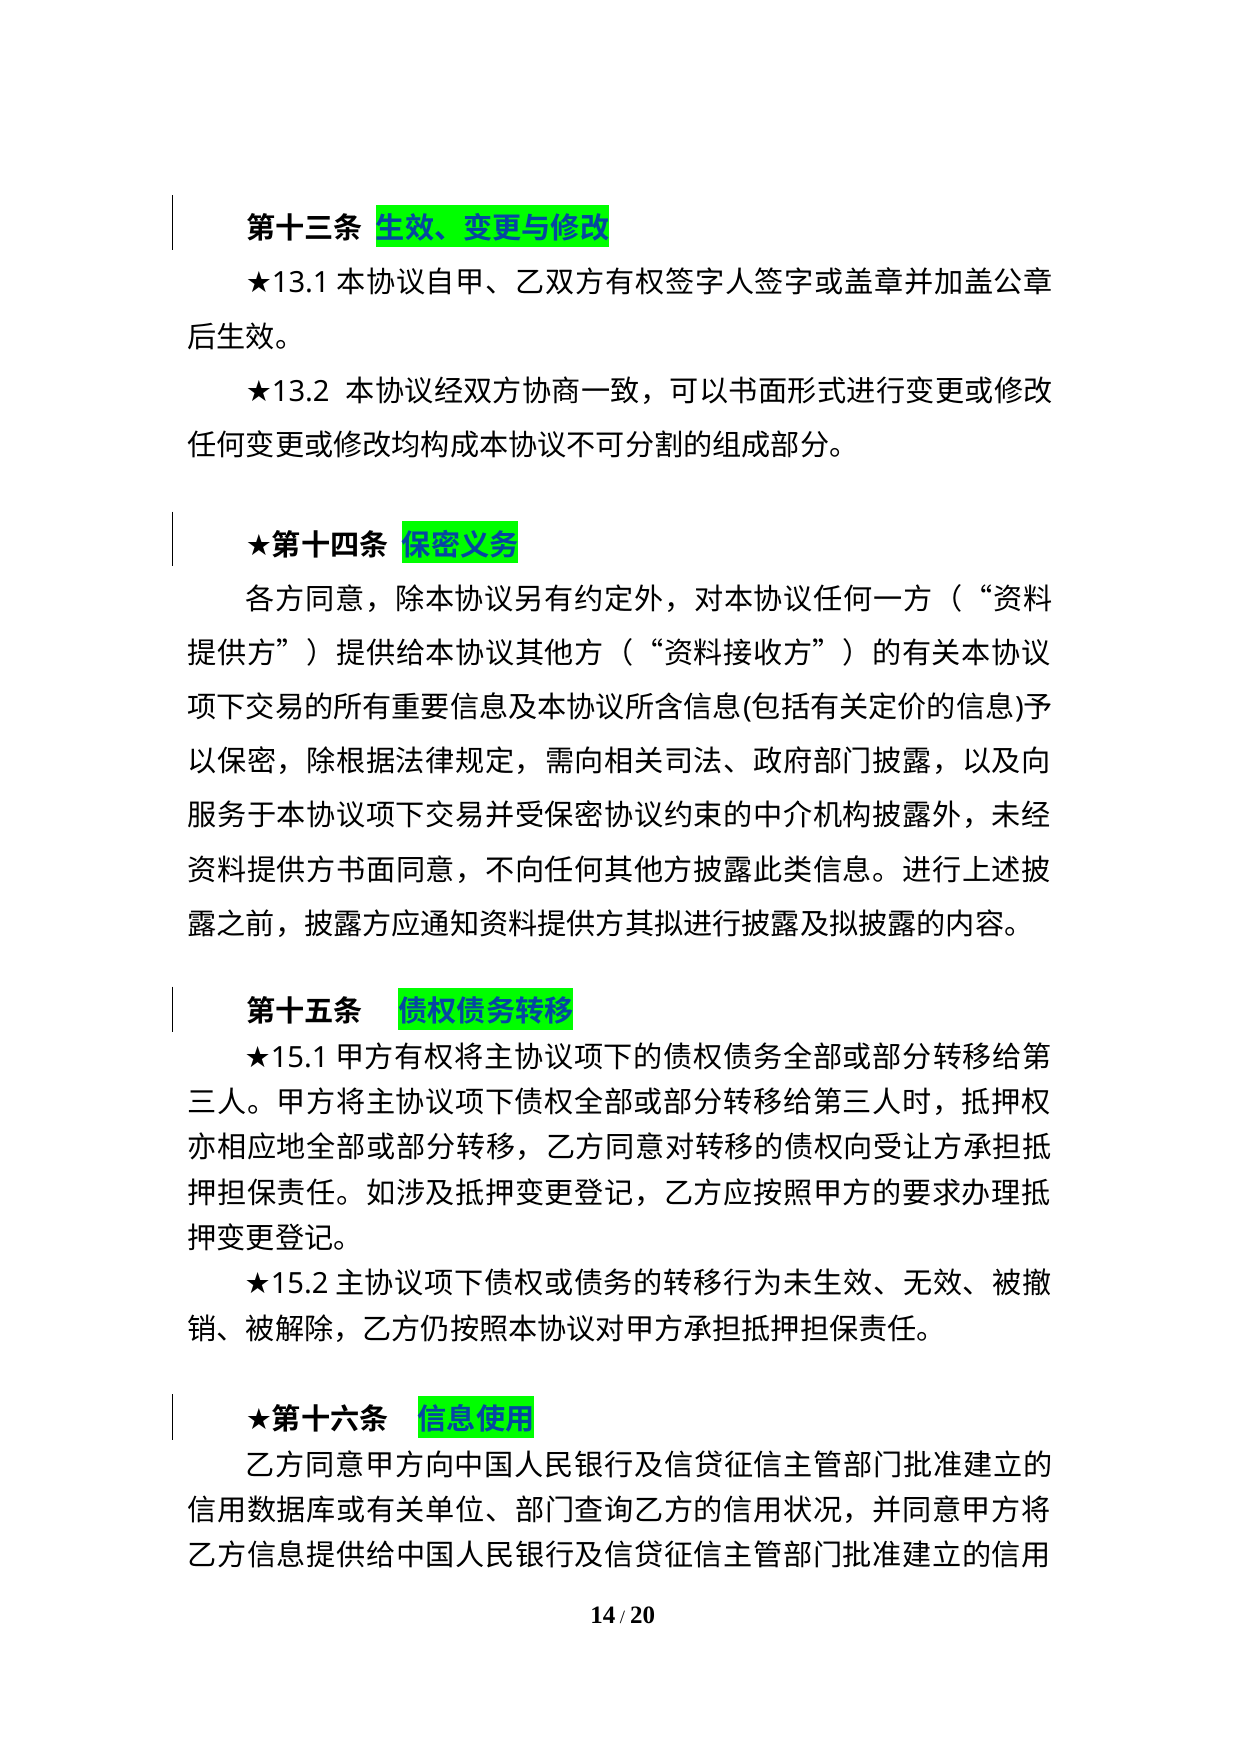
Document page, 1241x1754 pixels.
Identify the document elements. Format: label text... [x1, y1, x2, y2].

text ★13.1本协议自甲、乙双方有权签字人签字或盖章并加盖公章后生效。 [187, 249, 1053, 358]
text ★15.2主协议项下债权或债务的转移行为未生效、无效、被撤销、被解除，乙方仍按照本协议对甲方承担抵押担保责任。 [187, 1258, 1053, 1349]
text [187, 1440, 1053, 1576]
text ★第十四条 保密义务 [187, 512, 1053, 566]
text ★第十六条 信息使用 [187, 1394, 1053, 1440]
text 第十五条 债权债务转移 [187, 987, 1053, 1032]
text ★13.2 本协议经双方协商一致，可以书面形式进行变更或修改，任何变更或修改均构成本协议不可分割的组成部分。 [187, 358, 1053, 466]
text 各方同意，除本协议另有约定外，对本协议任何一方（“资料提供方”）提供给本协议其他方（“资料接收方”）的有关本协议项下交易的所有重要信息及本协议所含信息(包括有关定价的信息)予以保密，除根据法律规定，需向相关司法、政府部门披露，以及向服务于本协议项下交易并受保密协议约束的中介机构披露外，未经资料提供方书面同意，不向任何其他方披露此类信息。进行上述披露之前，披露方应通知资料提供方其拟进行披露及拟披露的内容。 [187, 566, 1053, 945]
text 第十三条 生效、变更与修改 [187, 195, 1053, 249]
text ★15.1甲方有权将主协议项下的债权债务全部或部分转移给第三人。甲方将主协议项下债权全部或部分转移给第三人时，抵押权亦相应地全部或部分转移，乙方同意对转移的债权向受让方承担抵押担保责任。如涉及抵押变更登记，乙方应按照甲方的要求办理抵押变更登记。 [187, 1032, 1053, 1258]
